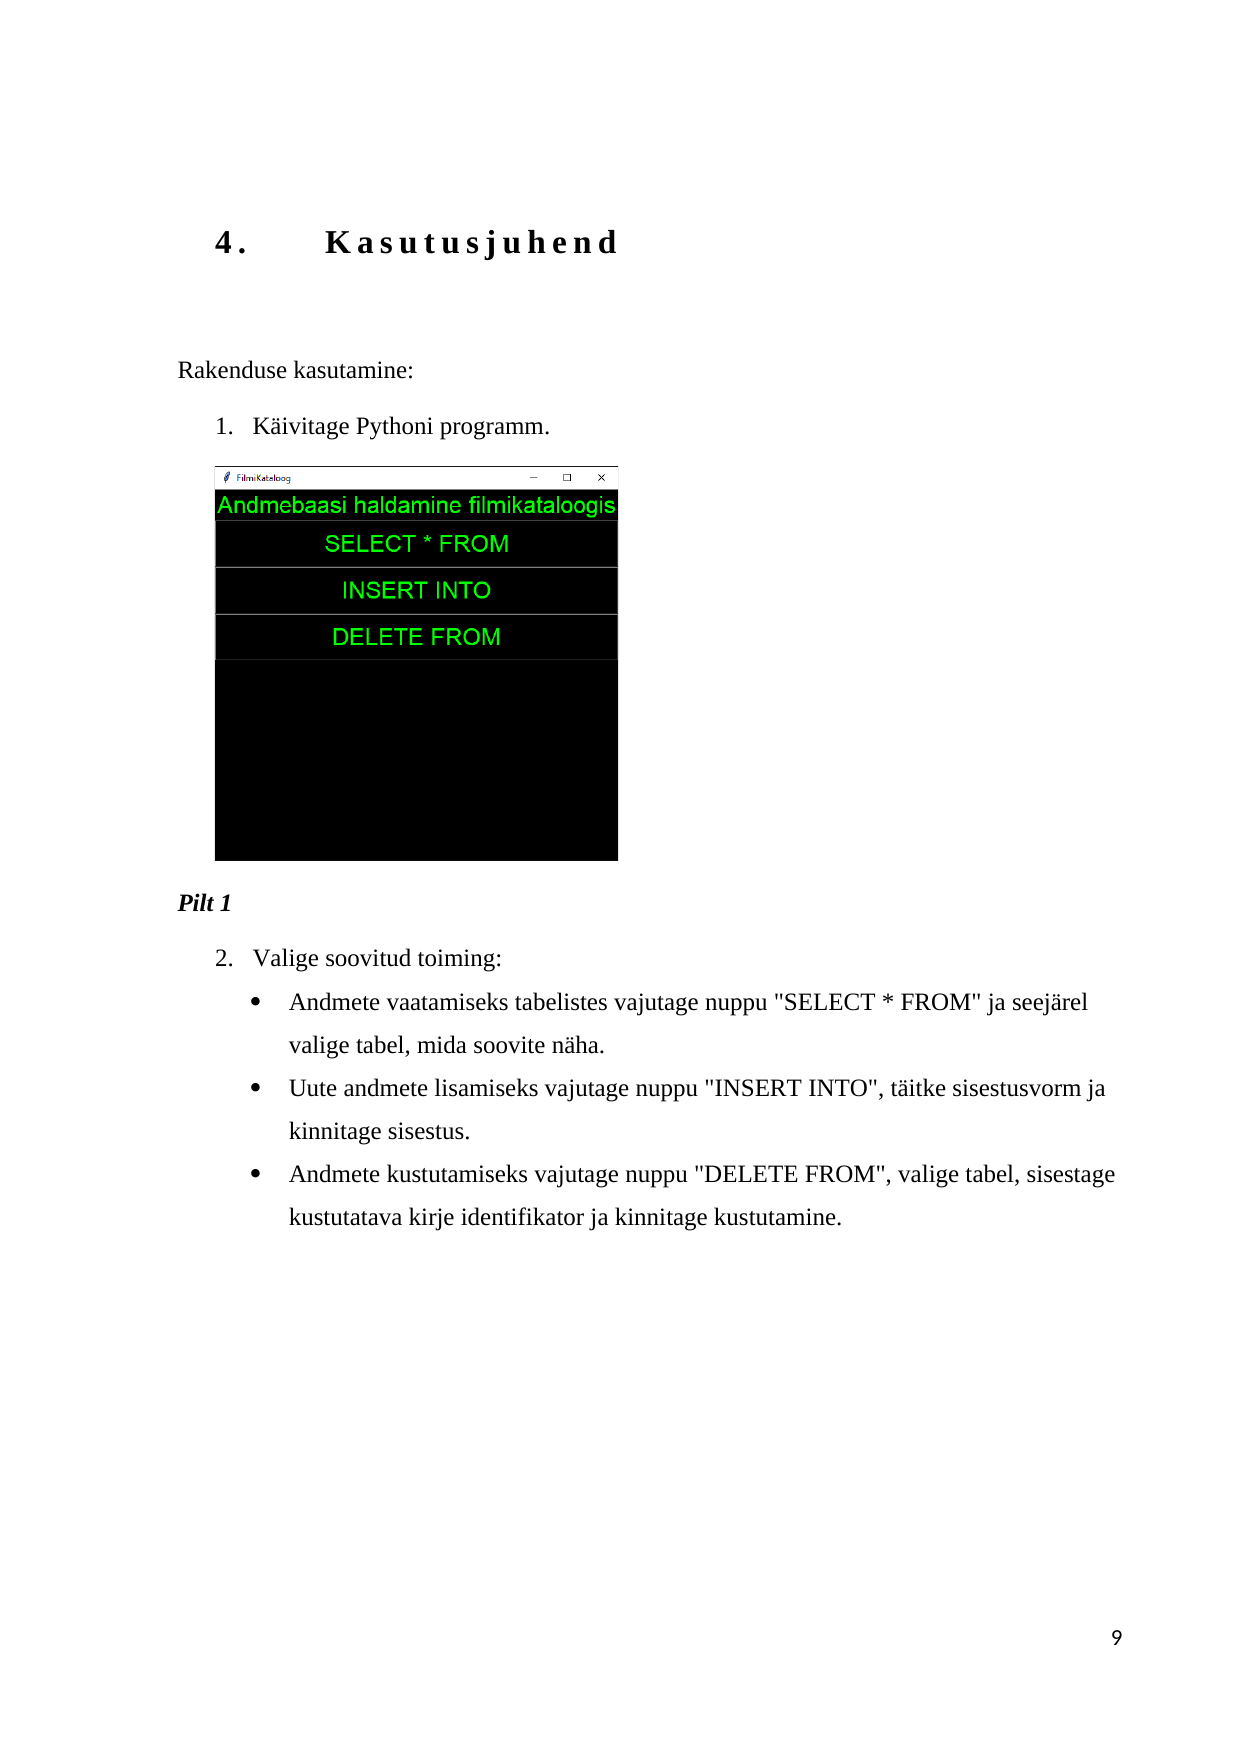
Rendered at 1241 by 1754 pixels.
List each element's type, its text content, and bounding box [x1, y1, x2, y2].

list Valige soovitud toiming: [215, 943, 1122, 972]
text Pilt 1 [177, 888, 1122, 917]
list Andmete kustutamiseks vajutage nuppu "DELETE FROM", valige tabel, sisestage kustutatava kirje identifikator ja kinnitage kustutamine. [251, 1159, 1122, 1231]
list Uute andmete lisamiseks vajutage nuppu "INSERT INTO", täitke sisestusvorm ja kinnitage sisestus. [251, 1073, 1122, 1145]
subtitle Kasutusjuhend [215, 223, 1122, 261]
text Rakenduse kasutamine: [177, 355, 1122, 384]
picture [214, 466, 619, 861]
list Käivitage Pythoni programm. [215, 411, 1122, 439]
list Andmete vaatamiseks tabelistes vajutage nuppu "SELECT * FROM" ja seejärel valige tabel, mida soovite näha. [251, 987, 1122, 1058]
